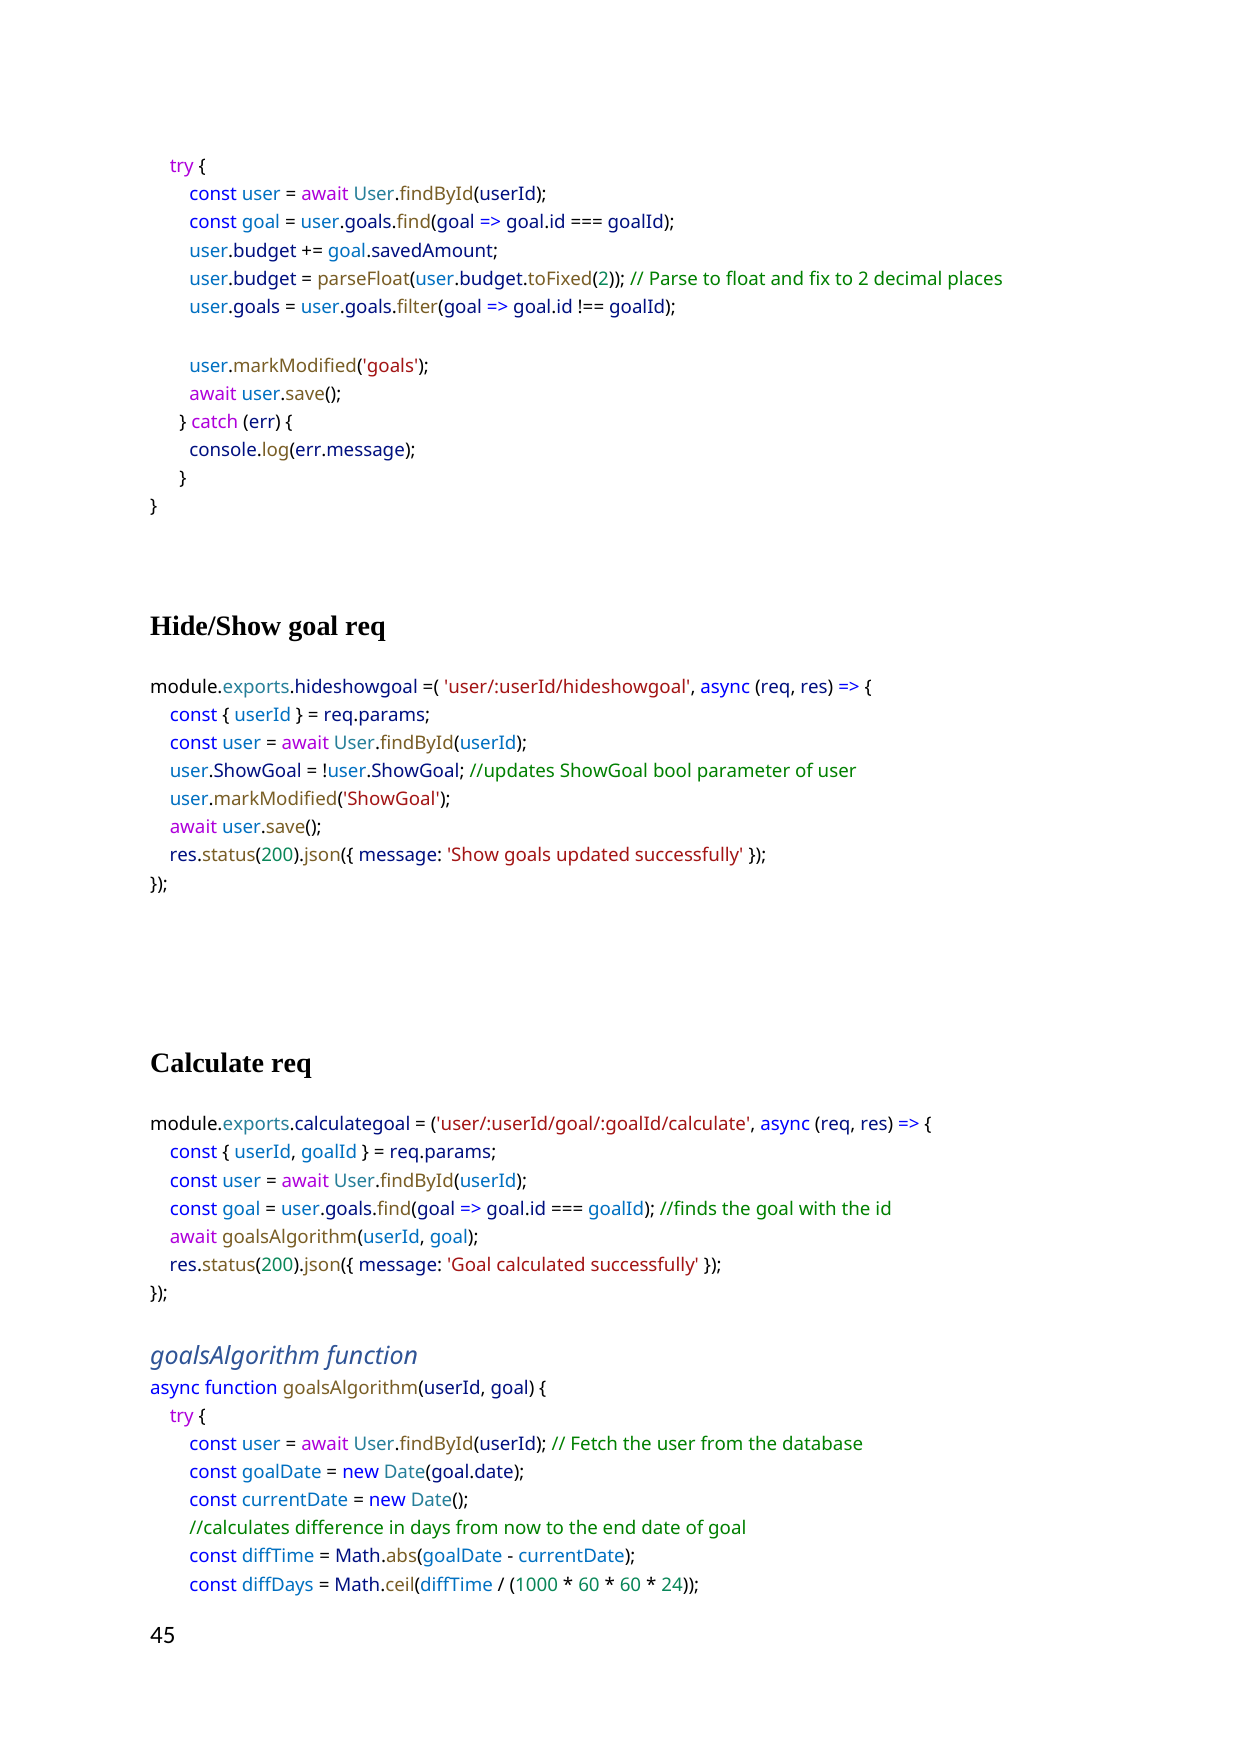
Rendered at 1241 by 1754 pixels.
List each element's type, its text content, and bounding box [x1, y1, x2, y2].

text const user = await User.findById(userId); // Fetch the user from the database [150, 1428, 1090, 1456]
text await goalsAlgorithm(userId, goal); [150, 1221, 1090, 1249]
text await user.save(); [150, 377, 1090, 406]
text }); [150, 867, 1090, 895]
text user.goals = user.goals.filter(goal => goal.id !== goalId); [150, 291, 1090, 319]
subtitle goalsAlgorithm function [150, 1337, 1090, 1371]
text await user.save(); [150, 811, 1090, 839]
text const user = await User.findById(userId); [150, 727, 1090, 755]
subtitle Hide/Show goal req [150, 609, 1090, 641]
subtitle Calculate req [150, 1047, 1090, 1079]
text res.status(200).json({ message: 'Show goals updated successfully' }); [150, 839, 1090, 867]
text const diffTime = Math.abs(goalDate - currentDate); [150, 1540, 1090, 1568]
text const goalDate = new Date(goal.date); [150, 1456, 1090, 1484]
text module.exports.calculategoal = ('user/:userId/goal/:goalId/calculate', async (req, res) => { [150, 1108, 1090, 1136]
text } [150, 462, 1090, 490]
text console.log(err.message); [150, 434, 1090, 462]
text const user = await User.findById(userId); [150, 1164, 1090, 1192]
text const user = await User.findById(userId); [150, 178, 1090, 206]
text user.budget += goal.savedAmount; [150, 234, 1090, 262]
text res.status(200).json({ message: 'Goal calculated successfully' }); [150, 1249, 1090, 1277]
text const { userId, goalId } = req.params; [150, 1136, 1090, 1164]
text try { [150, 1399, 1090, 1428]
text //calculates difference in days from now to the end date of goal [150, 1512, 1090, 1540]
text user.budget = parseFloat(user.budget.toFixed(2)); // Parse to float and fix to 2 decimal places [150, 262, 1090, 291]
text }); [150, 1277, 1090, 1305]
text user.markModified('goals'); [150, 349, 1090, 377]
text async function goalsAlgorithm(userId, goal) { [150, 1371, 1090, 1399]
text const { userId } = req.params; [150, 698, 1090, 727]
text user.ShowGoal = !user.ShowGoal; //updates ShowGoal bool parameter of user [150, 755, 1090, 783]
text const diffDays = Math.ceil(diffTime / (1000 * 60 * 60 * 24)); [150, 1568, 1090, 1596]
text const goal = user.goals.find(goal => goal.id === goalId); [150, 206, 1090, 234]
text const currentDate = new Date(); [150, 1484, 1090, 1512]
text } catch (err) { [150, 406, 1090, 434]
text module.exports.hideshowgoal =( 'user/:userId/hideshowgoal', async (req, res) => { [150, 670, 1090, 698]
text const goal = user.goals.find(goal => goal.id === goalId); //finds the goal with the id [150, 1192, 1090, 1221]
text user.markModified('ShowGoal'); [150, 783, 1090, 811]
text } [150, 490, 1090, 518]
text try { [150, 150, 1090, 178]
